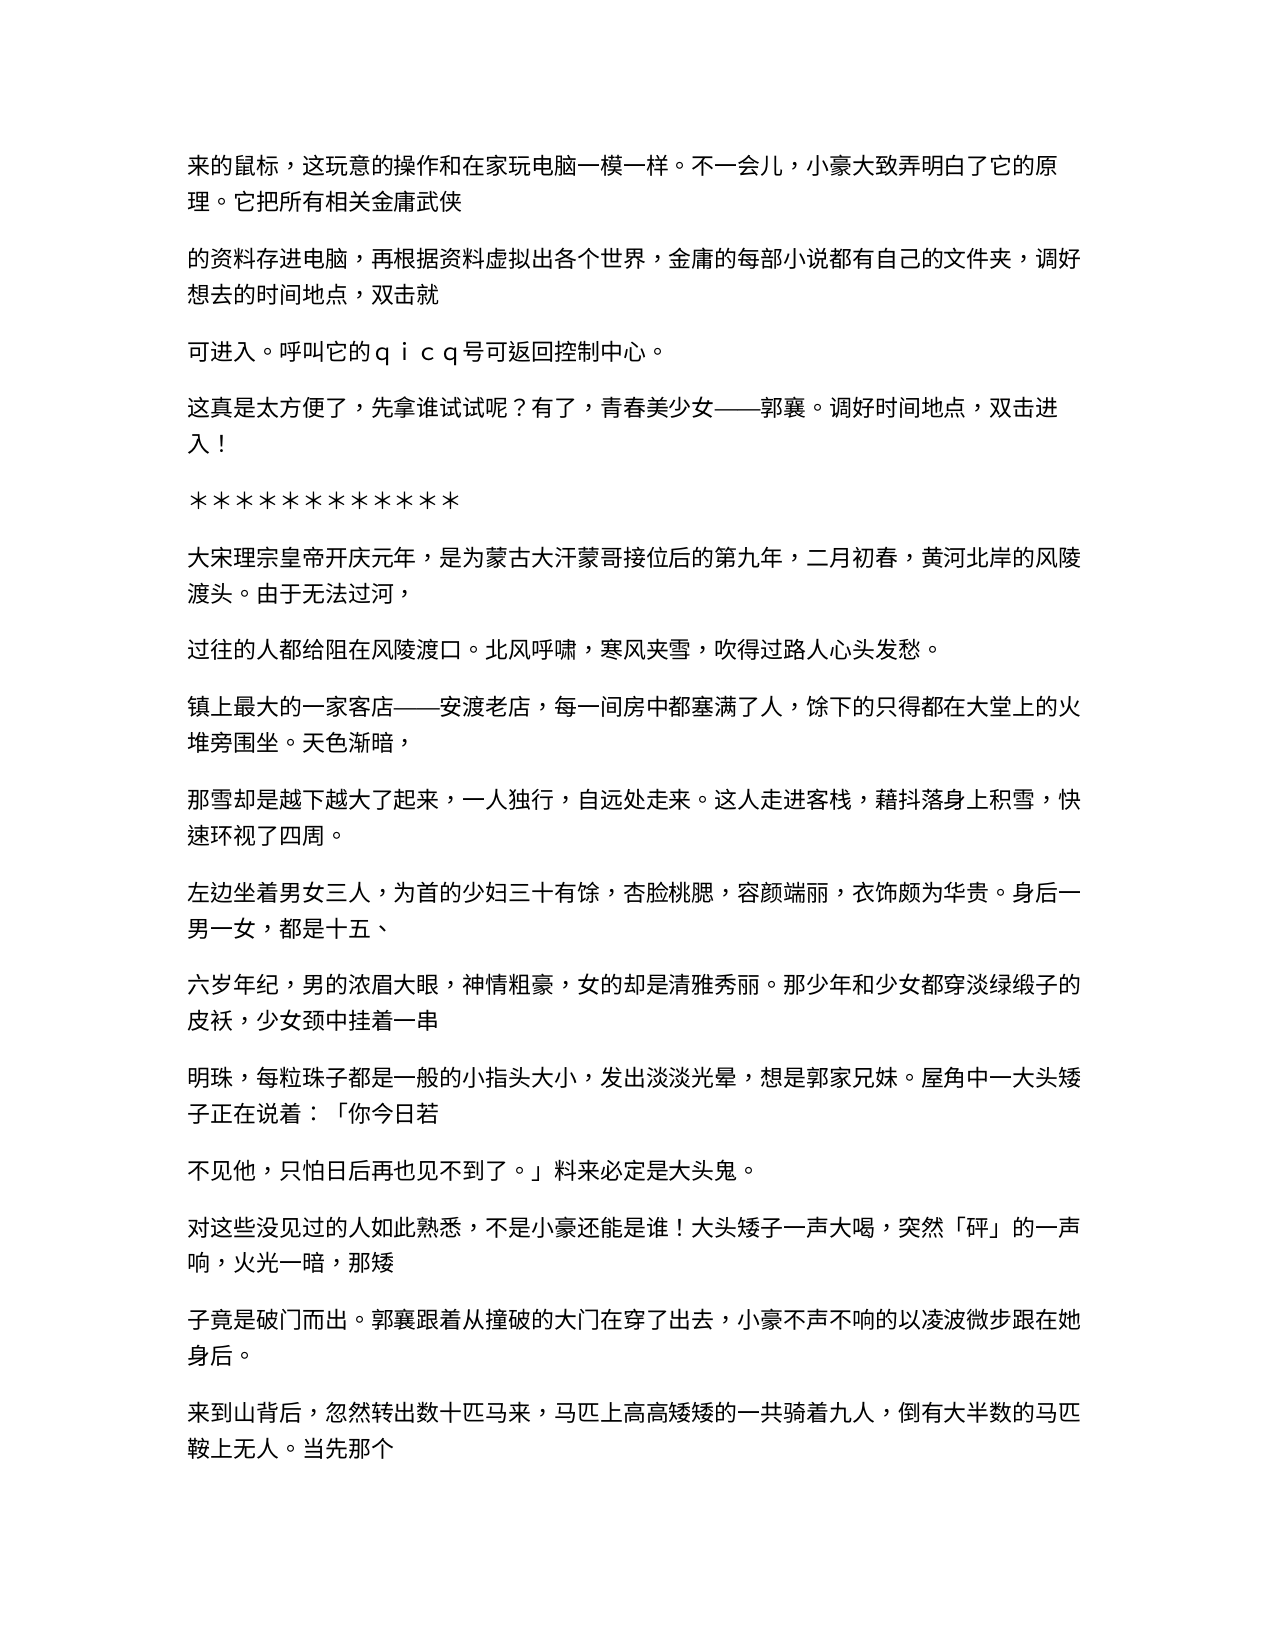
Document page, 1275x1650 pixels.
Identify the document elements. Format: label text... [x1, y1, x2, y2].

text 可进入。呼叫它的ｑｉｃｑ号可返回控制中心。 [187, 335, 1087, 367]
text 明珠，每粒珠子都是一般的小指头大小，发出淡淡光晕，想是郭家兄妹。屋角中一大头矮子正在说着∶「你今日若 [187, 1062, 1087, 1129]
text 大宋理宗皇帝开庆元年，是为蒙古大汗蒙哥接位后的第九年，二月初春，黄河北岸的风陵渡头。由于无法过河， [187, 542, 1087, 609]
text ＊＊＊＊＊＊＊＊＊＊＊＊ [187, 485, 1087, 516]
text 这真是太方便了，先拿谁试试呢？有了，青春美少女——郭襄。调好时间地点，双击进入！ [187, 392, 1087, 459]
text 过往的人都给阻在风陵渡口。北风呼啸，寒风夹雪，吹得过路人心头发愁。 [187, 634, 1087, 666]
text 镇上最大的一家客店——安渡老店，每一间房中都塞满了人，馀下的只得都在大堂上的火堆旁围坐。天色渐暗， [187, 691, 1087, 758]
text 六岁年纪，男的浓眉大眼，神情粗豪，女的却是清雅秀丽。那少年和少女都穿淡绿缎子的皮袄，少女颈中挂着一串 [187, 969, 1087, 1036]
text 来到山背后，忽然转出数十匹马来，马匹上高高矮矮的一共骑着九人，倒有大半数的马匹鞍上无人。当先那个 [187, 1397, 1087, 1464]
text 来的鼠标，这玩意的操作和在家玩电脑一模一样。不一会儿，小豪大致弄明白了它的原理。它把所有相关金庸武侠 [187, 150, 1087, 217]
text 那雪却是越下越大了起来，一人独行，自远处走来。这人走进客栈，藉抖落身上积雪，快速环视了四周。 [187, 784, 1087, 851]
text 子竟是破门而出。郭襄跟着从撞破的大门在穿了出去，小豪不声不响的以凌波微步跟在她身后。 [187, 1304, 1087, 1371]
text 对这些没见过的人如此熟悉，不是小豪还能是谁！大头矮子一声大喝，突然「砰」的一声响，火光一暗，那矮 [187, 1211, 1087, 1279]
text 左边坐着男女三人，为首的少妇三十有馀，杏脸桃腮，容颜端丽，衣饰颇为华贵。身后一男一女，都是十五、 [187, 877, 1087, 944]
text 不见他，只怕日后再也见不到了。」料来必定是大头鬼。 [187, 1155, 1087, 1186]
text 的资料存进电脑，再根据资料虚拟出各个世界，金庸的每部小说都有自己的文件夹，调好想去的时间地点，双击就 [187, 243, 1087, 310]
